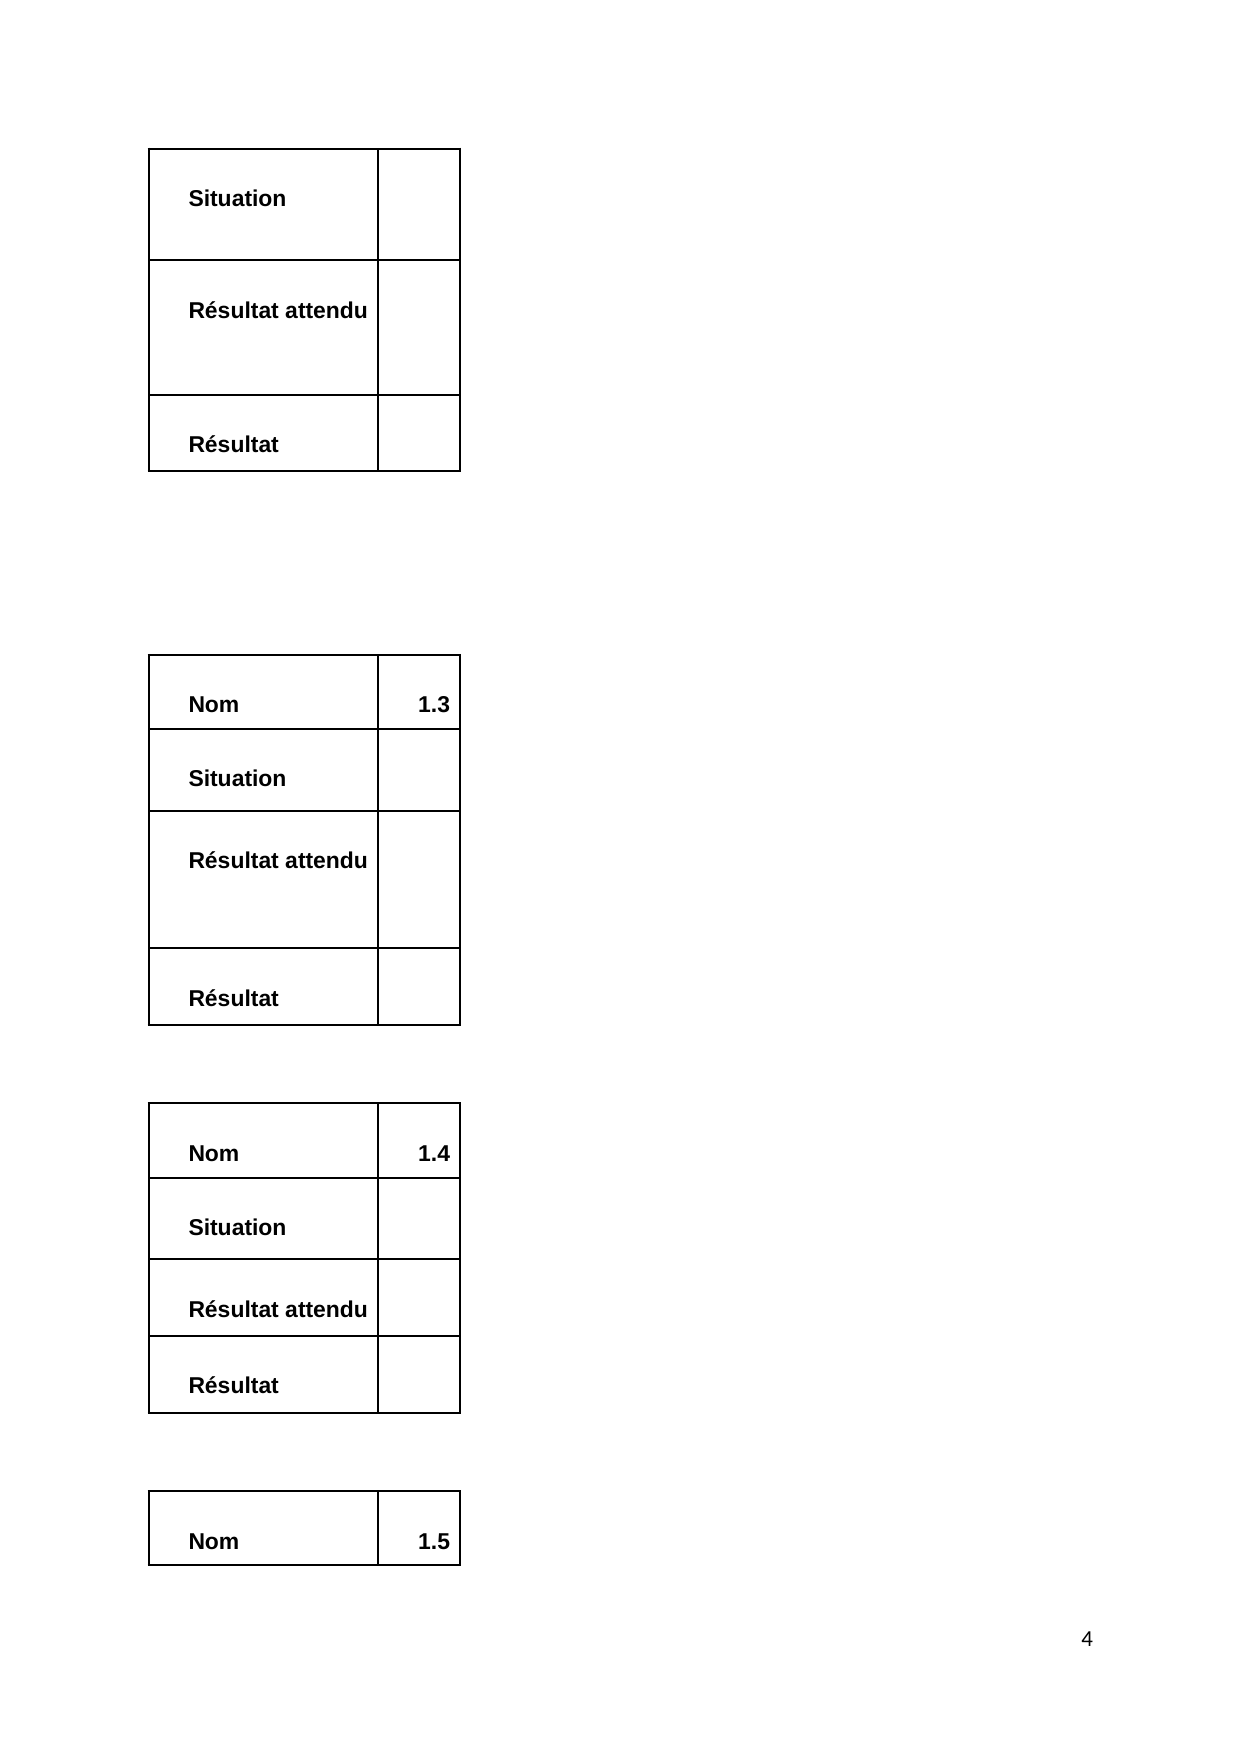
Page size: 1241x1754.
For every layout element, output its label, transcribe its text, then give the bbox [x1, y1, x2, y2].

table_header Nom [150, 1492, 377, 1564]
table_cell Résultat attendu [150, 261, 377, 393]
table_cell [379, 150, 459, 259]
table_cell Situation [150, 730, 377, 810]
table_cell Résultat attendu [150, 812, 377, 947]
table_cell [379, 730, 459, 810]
table_header 1.3 [379, 656, 459, 728]
table_cell Résultat attendu [150, 1260, 377, 1335]
table_cell Résultat [150, 396, 377, 470]
table_cell [379, 949, 459, 1024]
table_cell [379, 396, 459, 470]
table_cell [379, 1337, 459, 1412]
table_cell Résultat [150, 1337, 377, 1412]
table_cell [379, 261, 459, 393]
table_cell [379, 1179, 459, 1258]
table_header 1.5 [379, 1492, 459, 1564]
table_cell Situation [150, 150, 377, 259]
table_header 1.4 [379, 1104, 459, 1177]
table_cell [379, 1260, 459, 1335]
table_cell [379, 812, 459, 947]
table_cell Situation [150, 1179, 377, 1258]
table_header Nom [150, 1104, 377, 1177]
table_cell Résultat [150, 949, 377, 1024]
table_header Nom [150, 656, 377, 728]
